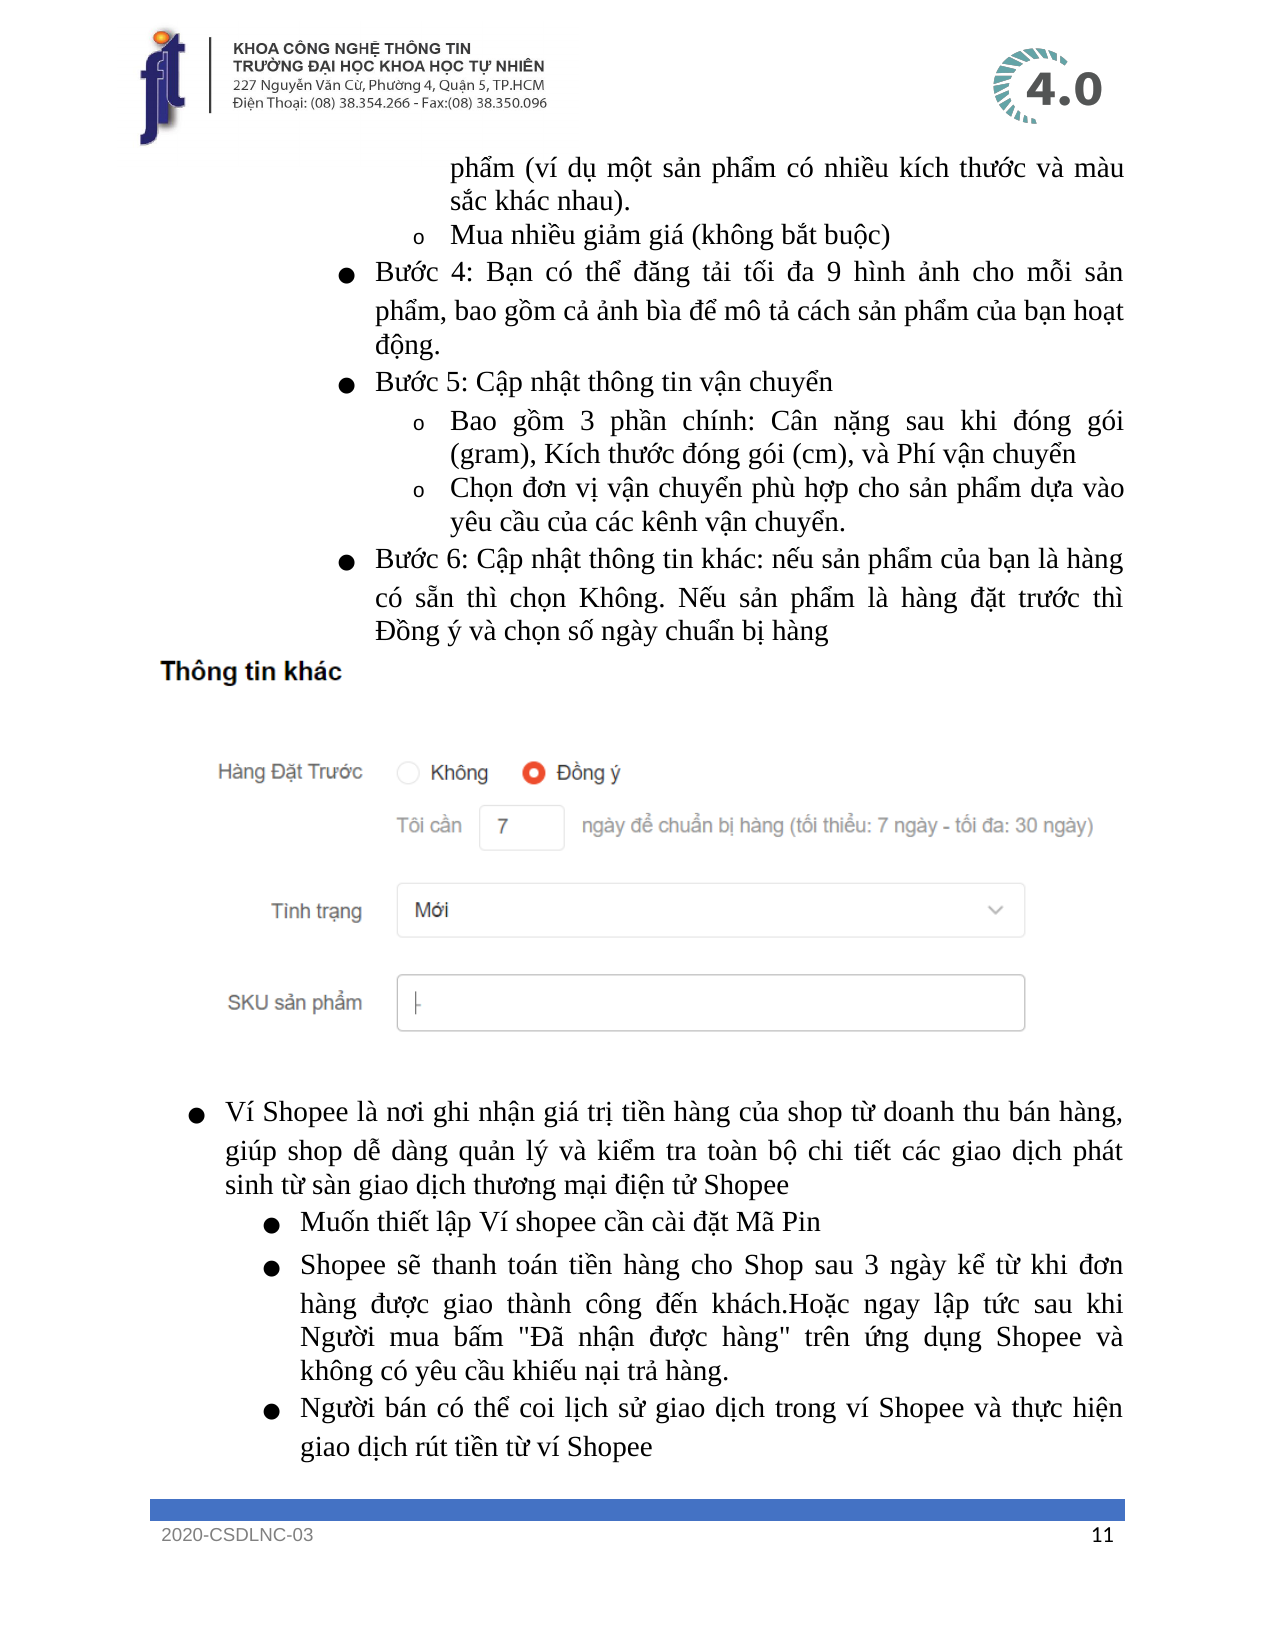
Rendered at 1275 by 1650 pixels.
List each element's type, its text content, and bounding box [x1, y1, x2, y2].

list Muốn thiết lập Ví shopee cần cài đặt Mã Pin [262, 1201, 1125, 1243]
list Chọn đơn vị vận chuyển phù hợp cho sản phẩm dựa vào yêu cầu của các kênh vận chuyển. [412, 470, 1125, 537]
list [412, 150, 1125, 217]
picture [117, 21, 580, 167]
list Bước 5: Cập nhật thông tin vận chuyển [337, 360, 1125, 403]
list Shopee sẽ thanh toán tiền hàng cho Shop sau 3 ngày kể từ khi đơn hàng được giao thành công đến khách.Hoặc ngay lập tức sau khi Người mua bấm "Đã nhận được hàng" trên ứng dụng Shopee và không có yêu cầu khiếu nại trả hàng. [262, 1243, 1125, 1387]
list Mua nhiều giảm giá (không bắt buộc) [412, 217, 1125, 251]
list Bao gồm 3 phần chính: Cân nặng sau khi đóng gói (gram), Kích thước đóng gói (cm), và Phí vận chuyển [412, 403, 1125, 470]
picture [150, 647, 1125, 1091]
picture [967, 41, 1130, 131]
list Bước 4: Bạn có thể đăng tải tối đa 9 hình ảnh cho mỗi sản phẩm, bao gồm cả ảnh bìa để mô tả cách sản phẩm của bạn hoạt động. [337, 251, 1125, 360]
list Người bán có thể coi lịch sử giao dịch trong ví Shopee và thực hiện giao dịch rút tiền từ ví Shopee [262, 1387, 1125, 1463]
list Bước 6: Cập nhật thông tin khác: nếu sản phẩm của bạn là hàng có sẵn thì chọn Không. Nếu sản phẩm là hàng đặt trước thì Đồng ý và chọn số ngày chuẩn bị hàng [337, 537, 1125, 647]
list Ví Shopee là nơi ghi nhận giá trị tiền hàng của shop từ doanh thu bán hàng, giúp shop dễ dàng quản lý và kiểm tra toàn bộ chi tiết các giao dịch phát sinh từ sàn giao dịch thương mại điện tử Shopee [187, 1091, 1125, 1201]
